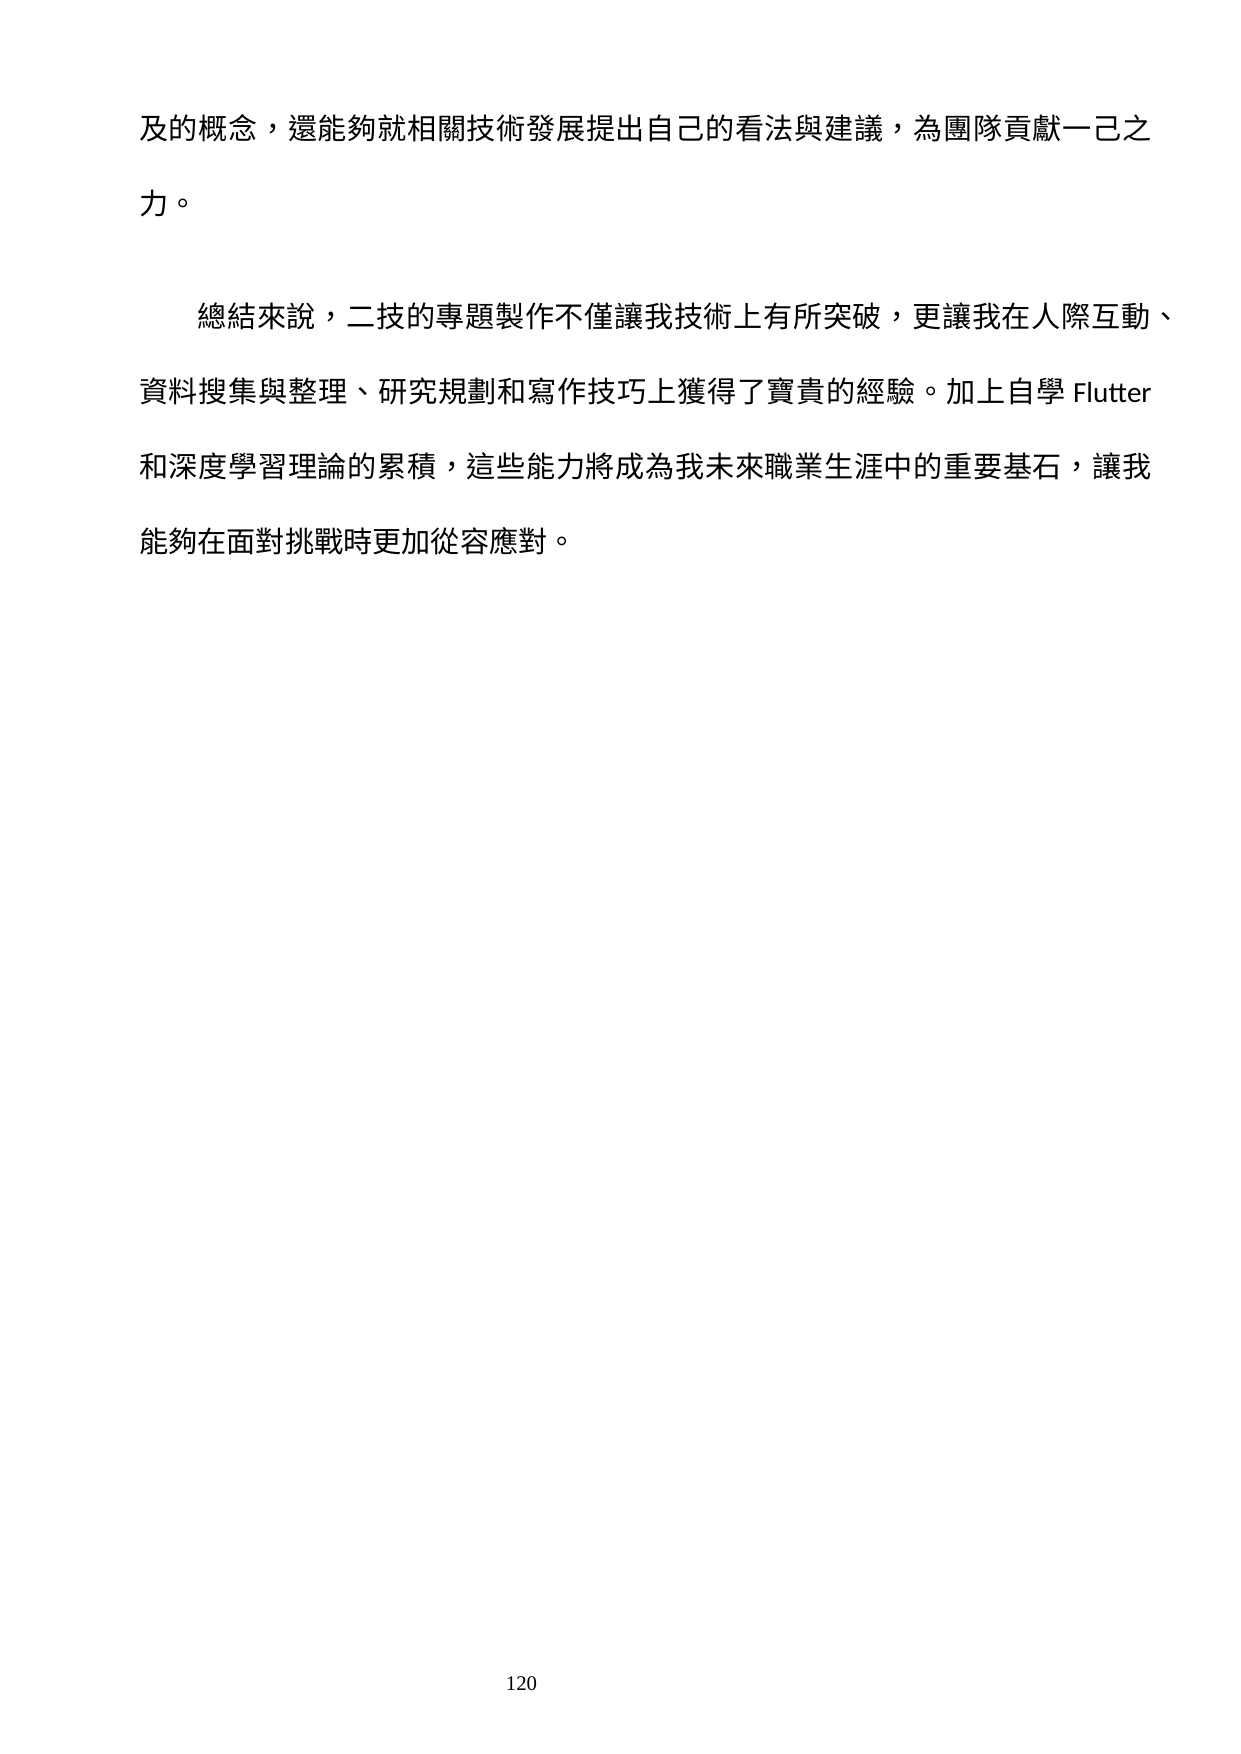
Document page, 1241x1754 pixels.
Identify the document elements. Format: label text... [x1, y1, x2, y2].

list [139, 89, 1152, 239]
list 總結來說，二技的專題製作不僅讓我技術上有所突破，更讓我在人際互動、資料搜集與整理、研究規劃和寫作技巧上獲得了寶貴的經驗。加上自學 Flutter 和深度學習理論的累積，這些能力將成為我未來職業生涯中的重要基石，讓我能夠在面對挑戰時更加從容應對。 [139, 277, 1152, 577]
